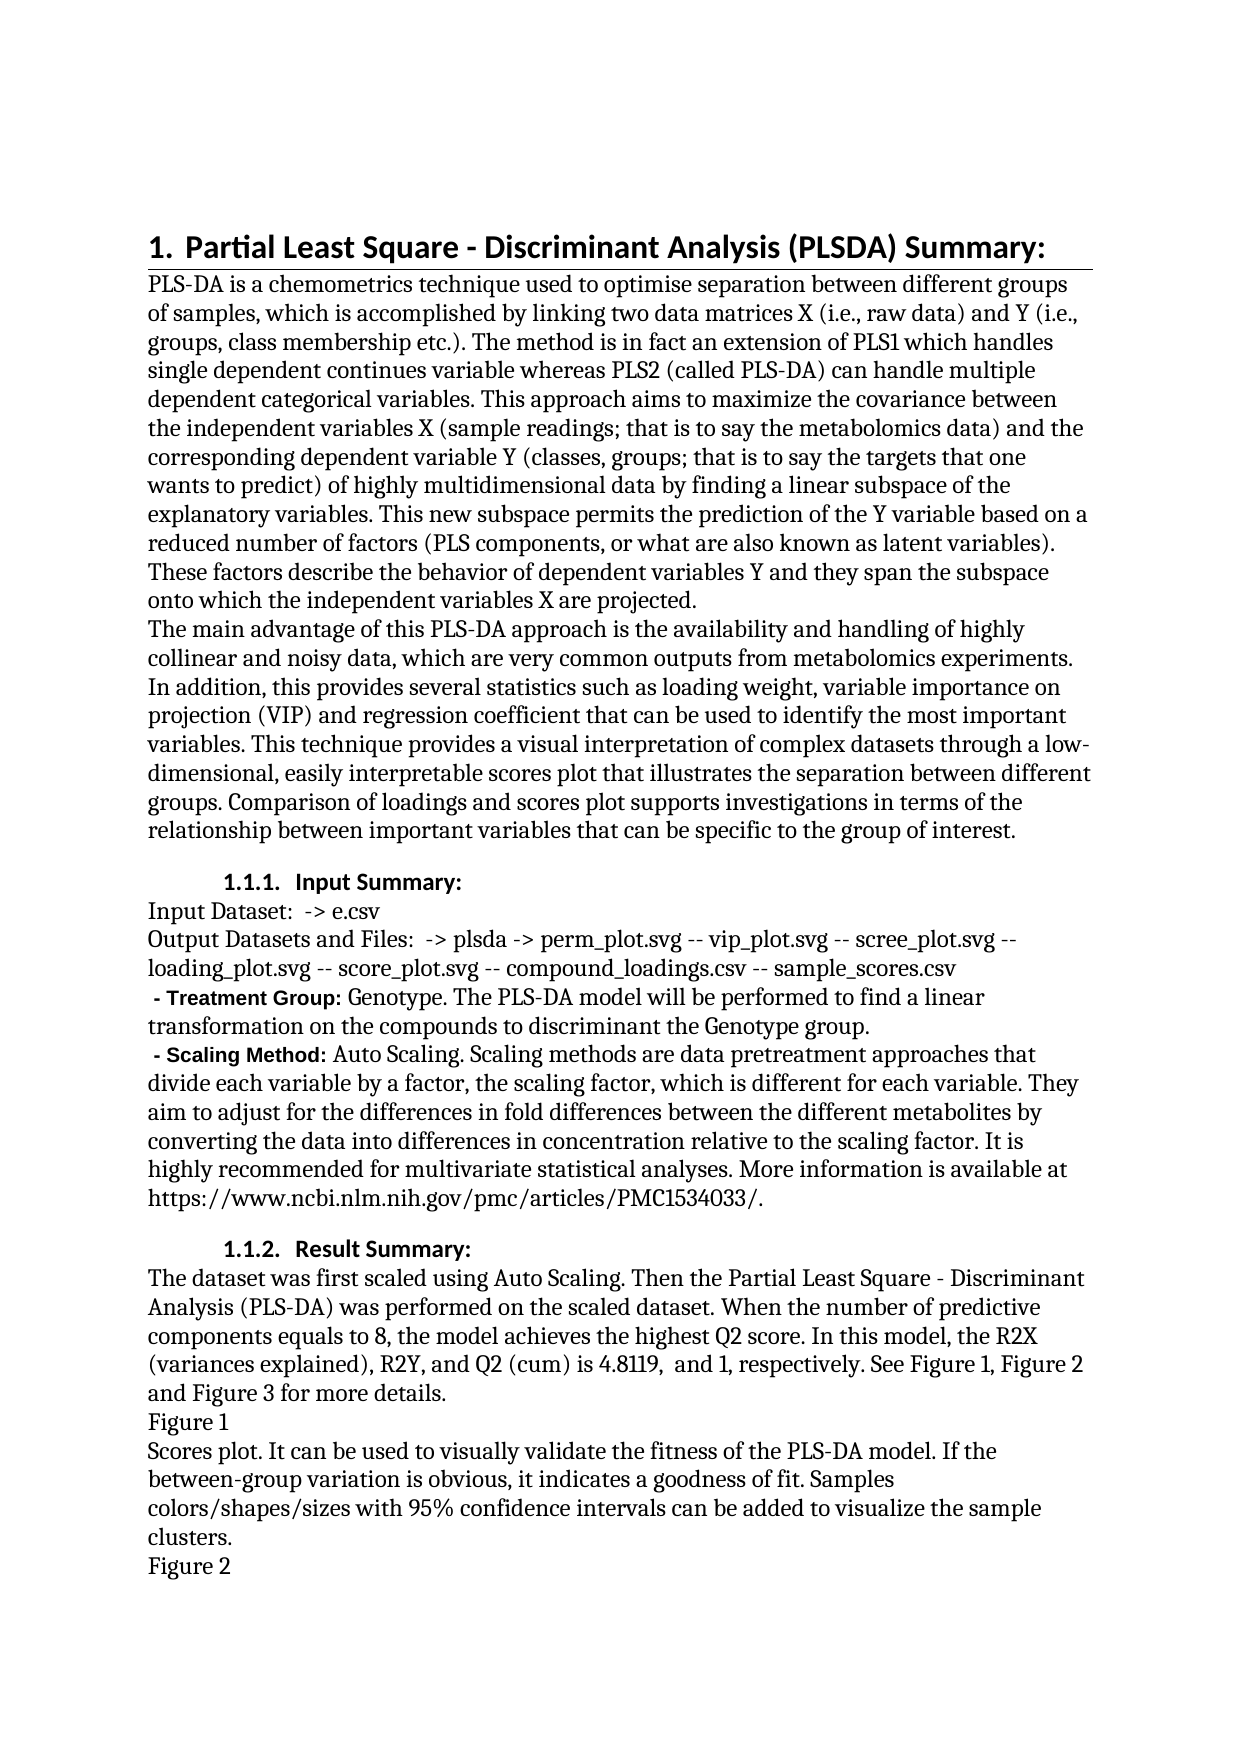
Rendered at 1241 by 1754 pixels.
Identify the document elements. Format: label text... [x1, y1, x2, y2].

text Figure 2 [148, 1552, 1093, 1580]
text The dataset was first scaled using Auto Scaling. Then the Partial Least Square - Discriminant Analysis (PLS-DA) was performed on the scaled dataset. When the number of predictive components equals to 8, the model achieves the highest Q2 score. In this model, the R2X (variances explained), R2Y, and Q2 (cum) is 4.8119, and 1, respectively. See Figure 1, Figure 2 and Figure 3 for more details. [148, 1264, 1093, 1408]
text The main advantage of this PLS-DA approach is the availability and handling of highly collinear and noisy data, which are very common outputs from metabolomics experiments. In addition, this provides several statistics such as loading weight, variable importance on projection (VIP) and regression coefficient that can be used to identify the most important variables. This technique provides a visual interpretation of complex datasets through a low-dimensional, easily interpretable scores plot that illustrates the separation between different groups. Comparison of loadings and scores plot supports investigations in terms of the relationship between important variables that can be specific to the group of interest. [148, 615, 1093, 845]
text PLS-DA is a chemometrics technique used to optimise separation between different groups of samples, which is accomplished by linking two data matrices X (i.e., raw data) and Y (i.e., groups, class membership etc.). The method is in fact an extension of PLS1 which handles single dependent continues variable whereas PLS2 (called PLS-DA) can handle multiple dependent categorical variables. This approach aims to maximize the covariance between the independent variables X (sample readings; that is to say the metabolomics data) and the corresponding dependent variable Y (classes, groups; that is to say the targets that one wants to predict) of highly multidimensional data by finding a linear subspace of the explanatory variables. This new subspace permits the prediction of the Y variable based on a reduced number of factors (PLS components, or what are also known as latent variables). These factors describe the behavior of dependent variables Y and they span the subspace onto which the independent variables X are projected. [148, 270, 1093, 615]
text Figure 1 [148, 1408, 1093, 1437]
subtitle Result Summary: [223, 1234, 1093, 1264]
text Output Datasets and Files: -> plsda -> perm_plot.svg -- vip_plot.svg -- scree_plot.svg -- loading_plot.svg -- score_plot.svg -- compound_loadings.csv -- sample_scores.csv [148, 925, 1093, 983]
text Input Dataset: -> e.csv [148, 897, 1093, 925]
text - Scaling Method: Auto Scaling. Scaling methods are data pretreatment approaches that divide each variable by a factor, the scaling factor, which is different for each variable. They aim to adjust for the differences in fold differences between the different metabolites by converting the data into differences in concentration relative to the scaling factor. It is highly recommended for multivariate statistical analyses. More information is available at https://www.ncbi.nlm.nih.gov/pmc/articles/PMC1534033/. [148, 1040, 1093, 1213]
text - Treatment Group: Genotype. The PLS-DA model will be performed to find a linear transformation on the compounds to discriminant the Genotype group. [148, 983, 1093, 1040]
subtitle Partial Least Square - Discriminant Analysis (PLSDA) Summary: [148, 226, 1093, 269]
subtitle Input Summary: [223, 866, 1093, 897]
